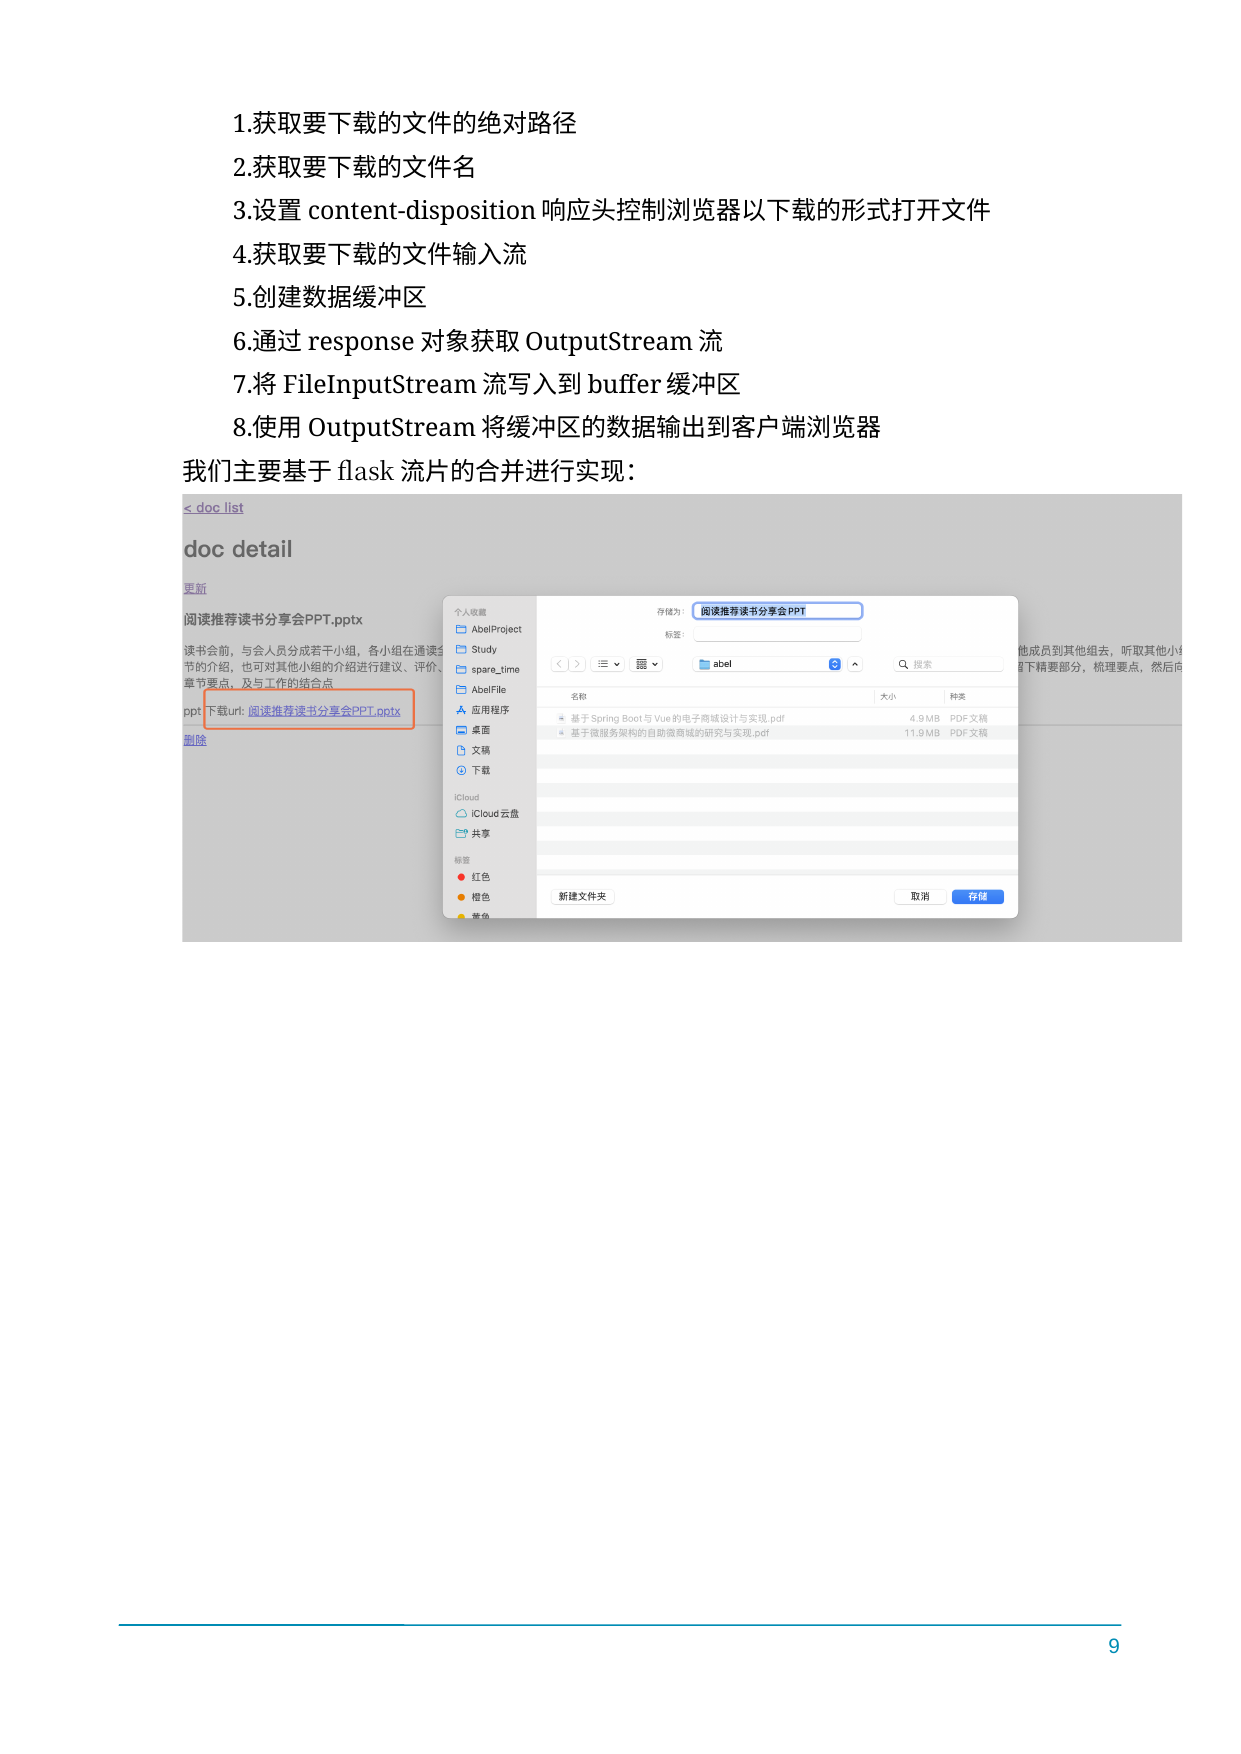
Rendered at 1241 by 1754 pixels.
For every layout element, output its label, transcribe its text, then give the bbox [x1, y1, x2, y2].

text 7.将FileInputStream流写入到buffer缓冲区 [120, 364, 1120, 401]
text 4.获取要下载的文件输入流 [120, 234, 1120, 270]
text 8.使用OutputStream将缓冲区的数据输出到客户端浏览器 [120, 408, 1120, 444]
text 3.设置content-disposition响应头控制浏览器以下载的形式打开文件 [120, 191, 1120, 227]
text 我们主要基于flask流片的合并进行实现： [120, 451, 1120, 487]
picture [182, 494, 1183, 942]
text 2.获取要下载的文件名 [120, 147, 1120, 183]
text 5.创建数据缓冲区 [120, 277, 1120, 314]
text 1.获取要下载的文件的绝对路径 [120, 104, 1120, 140]
text 6.通过response对象获取OutputStream流 [120, 321, 1120, 357]
